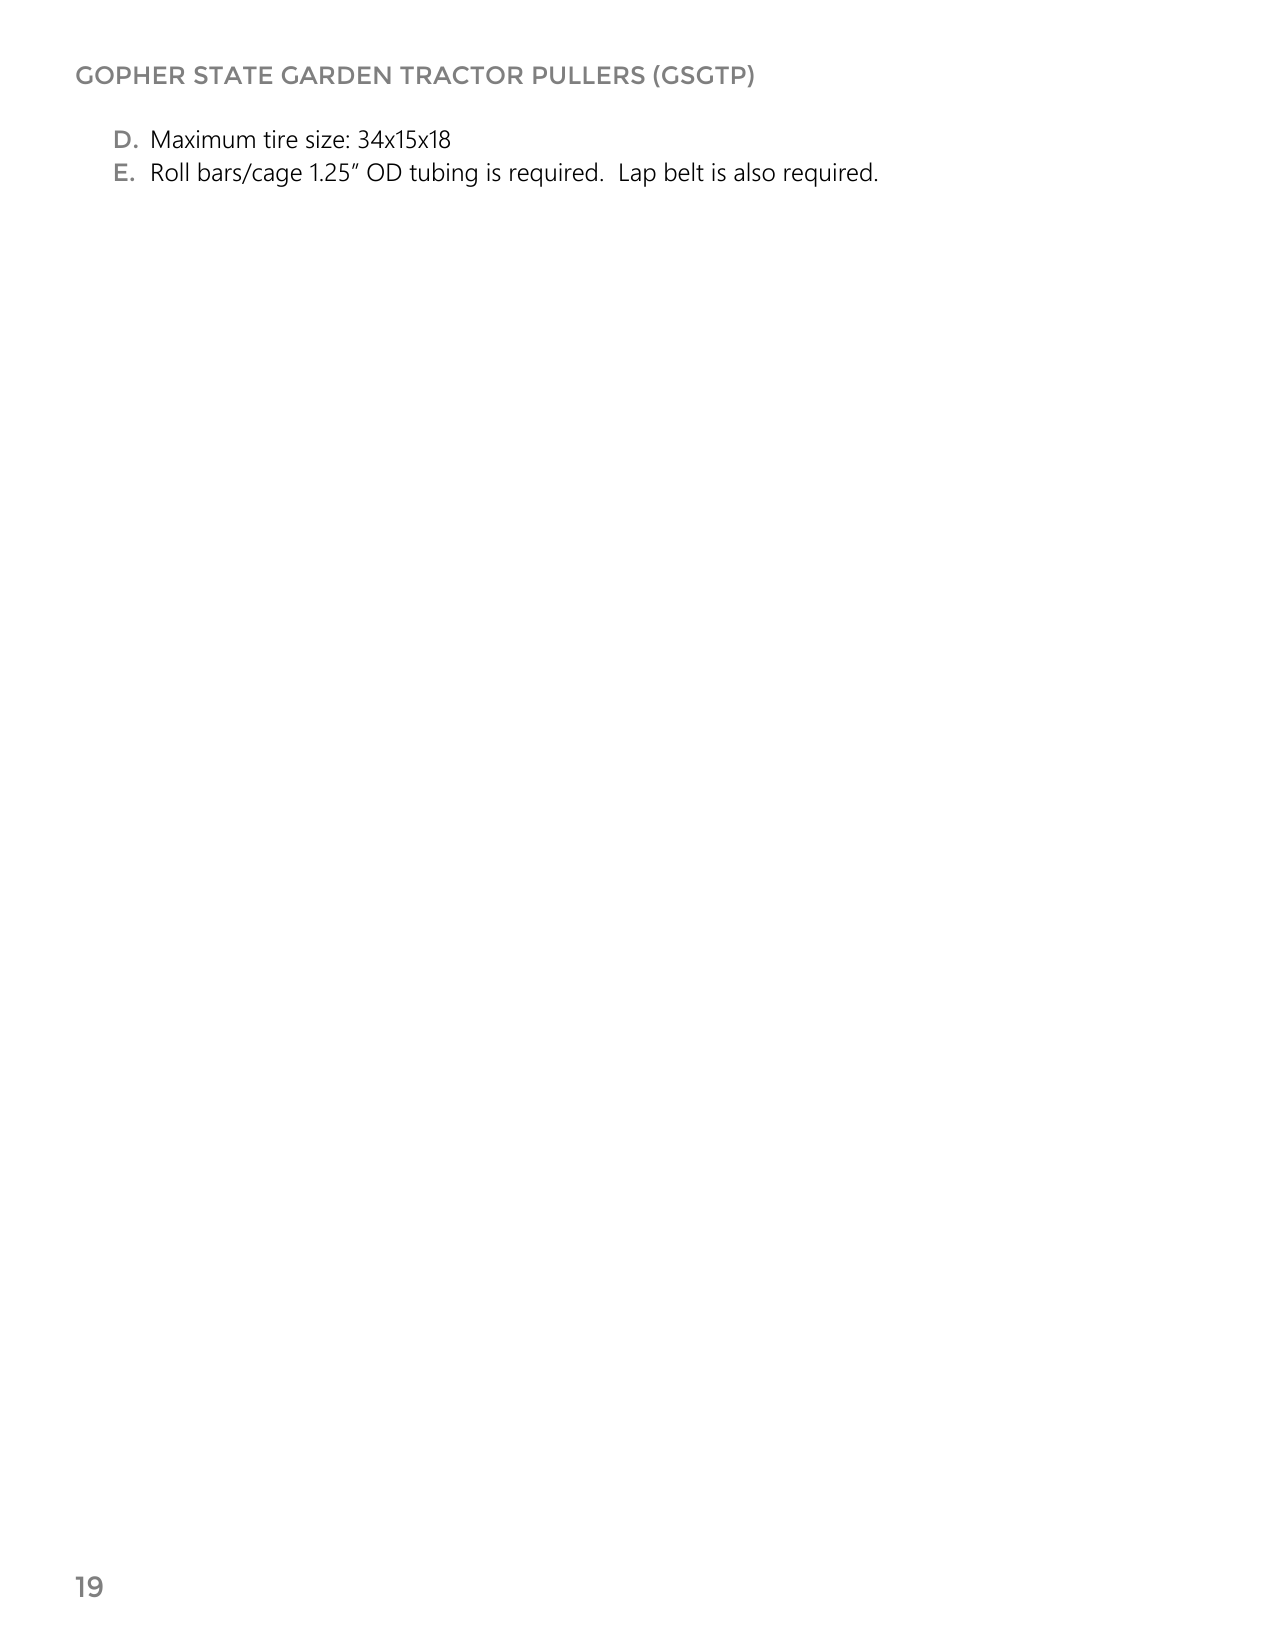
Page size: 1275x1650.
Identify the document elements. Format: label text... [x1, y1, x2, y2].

list Maximum tire size: 34x15x18 [112, 121, 1200, 154]
list Roll bars/cage 1.25” OD tubing is required. Lap belt is also required. [112, 154, 1200, 188]
